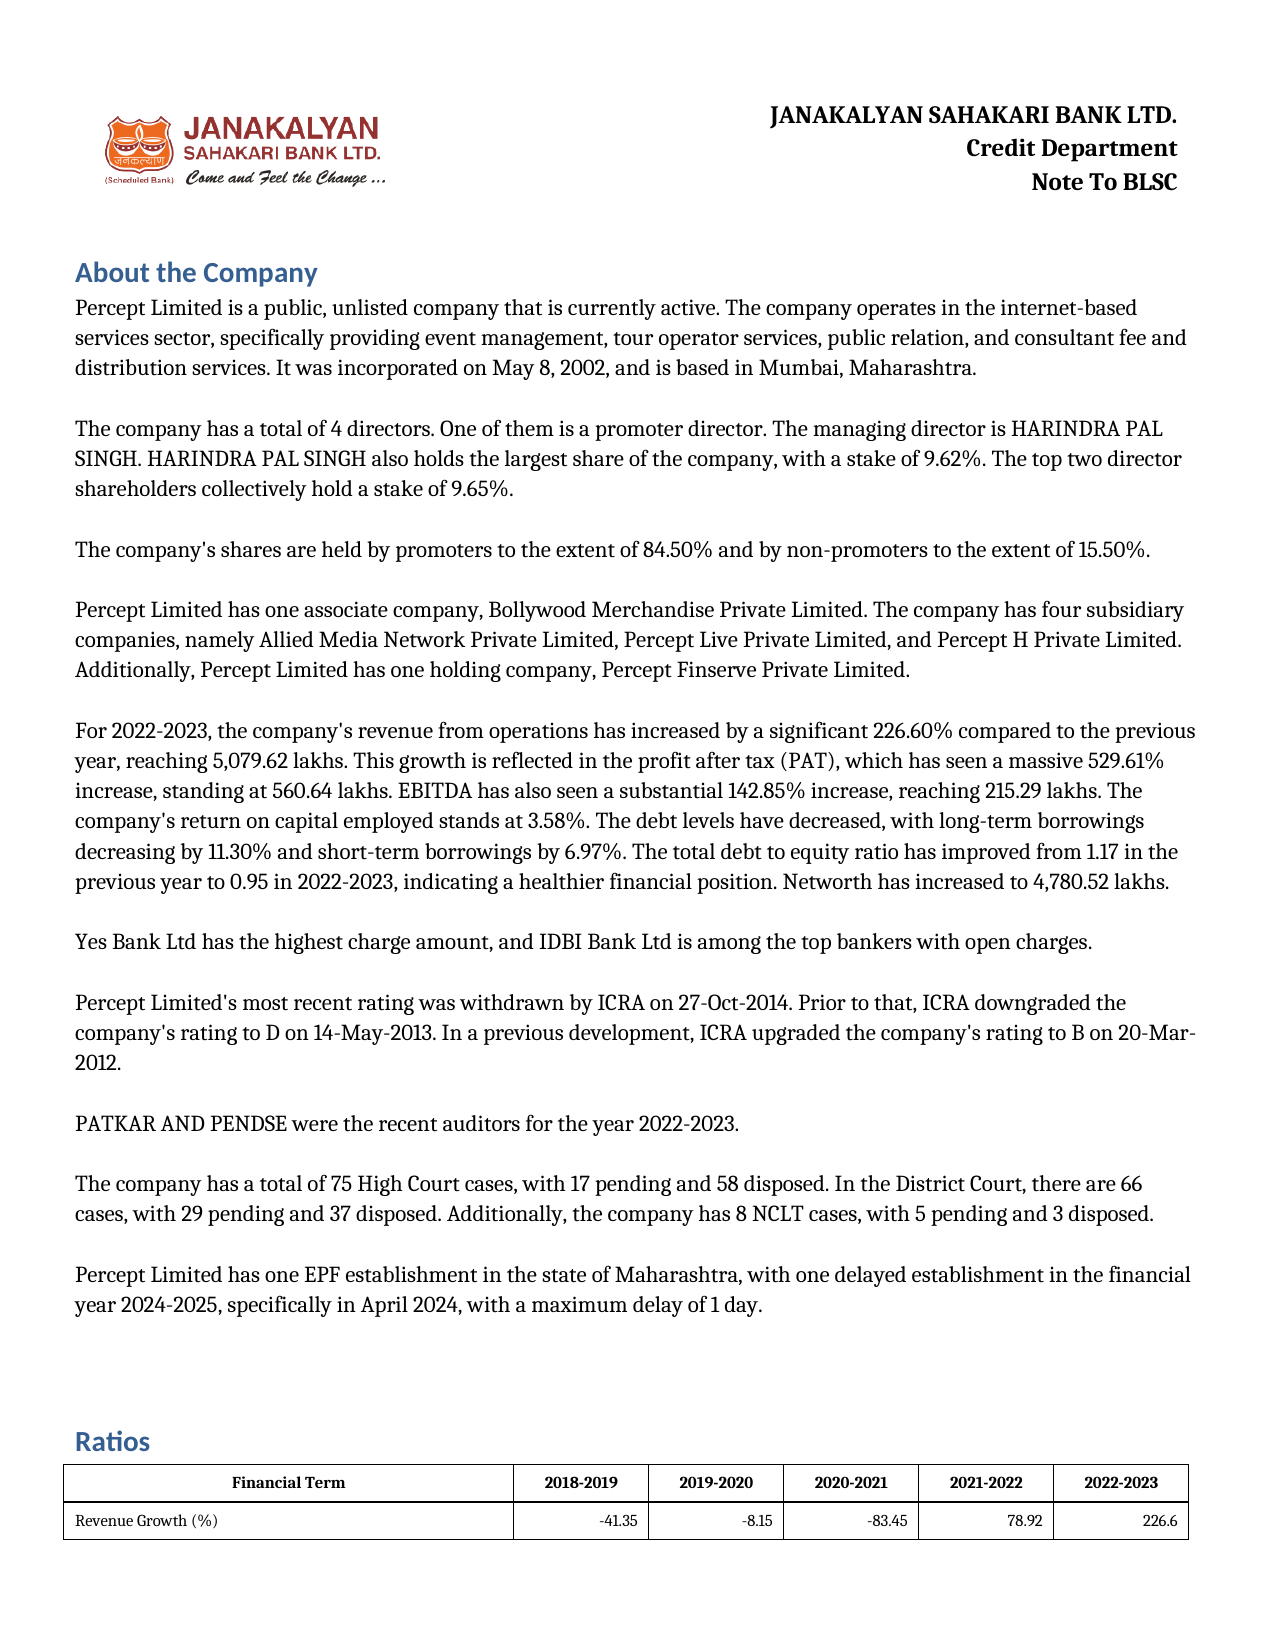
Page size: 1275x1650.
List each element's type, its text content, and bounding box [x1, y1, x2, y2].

table_header 2018-2019 [514, 1465, 648, 1501]
table_cell Revenue Growth (%) [64, 1503, 513, 1539]
text Percept Limited is a public, unlisted company that is currently active. The company operates in the internet-based services sector, specifically providing event management, tour operator services, public relation, and consultant fee and distribution services. It was incorporated on May 8, 2002, and is based in Mumbai, Maharashtra. The company has a total of 4 directors. One of them is a promoter director. The managing director is HARINDRA PAL SINGH. HARINDRA PAL SINGH also holds the largest share of the company, with a stake of 9.62%. The top two director shareholders collectively hold a stake of 9.65%. The company's shares are held by promoters to the extent of 84.50% and by non-promoters to the extent of 15.50%. Percept Limited has one associate company, Bollywood Merchandise Private Limited. The company has four subsidiary companies, namely Allied Media Network Private Limited, Percept Live Private Limited, and Percept H Private Limited. Additionally, Percept Limited has one holding company, Percept Finserve Private Limited. For 2022-2023, the company's revenue from operations has increased by a significant 226.60% compared to the previous year, reaching 5,079.62 lakhs. This growth is reflected in the profit after tax (PAT), which has seen a massive 529.61% increase, standing at 560.64 lakhs. EBITDA has also seen a substantial 142.85% increase, reaching 215.29 lakhs. The company's return on capital employed stands at 3.58%. The debt levels have decreased, with long-term borrowings decreasing by 11.30% and short-term borrowings by 6.97%. The total debt to equity ratio has improved from 1.17 in the previous year to 0.95 in 2022-2023, indicating a healthier financial position. Networth has increased to 4,780.52 lakhs. Yes Bank Ltd has the highest charge amount, and IDBI Bank Ltd is among the top bankers with open charges. Percept Limited's most recent rating was withdrawn by ICRA on 27-Oct-2014. Prior to that, ICRA downgraded the company's rating to D on 14-May-2013. In a previous development, ICRA upgraded the company's rating to B on 20-Mar-2012. PATKAR AND PENDSE were the recent auditors for the year 2022-2023. The company has a total of 75 High Court cases, with 17 pending and 58 disposed. In the District Court, there are 66 cases, with 29 pending and 37 disposed. Additionally, the company has 8 NCLT cases, with 5 pending and 3 disposed. Percept Limited has one EPF establishment in the state of Maharashtra, with one delayed establishment in the financial year 2024-2025, specifically in April 2024, with a maximum delay of 1 day. [75, 295, 1200, 1318]
table_header 2019-2020 [649, 1465, 783, 1501]
table_cell -8.15 [649, 1503, 783, 1539]
picture [93, 106, 394, 191]
table_header 2022-2023 [1054, 1465, 1188, 1501]
table_cell 78.92 [919, 1503, 1053, 1539]
table_header Financial Term [64, 1465, 513, 1501]
table_header 2020-2021 [784, 1465, 918, 1501]
table_cell 226.6 [1054, 1503, 1188, 1539]
subtitle Ratios [75, 1423, 1200, 1458]
subtitle About the Company [75, 254, 1200, 289]
table_cell -41.35 [514, 1503, 648, 1539]
table_cell -83.45 [784, 1503, 918, 1539]
table_header 2021-2022 [919, 1465, 1053, 1501]
